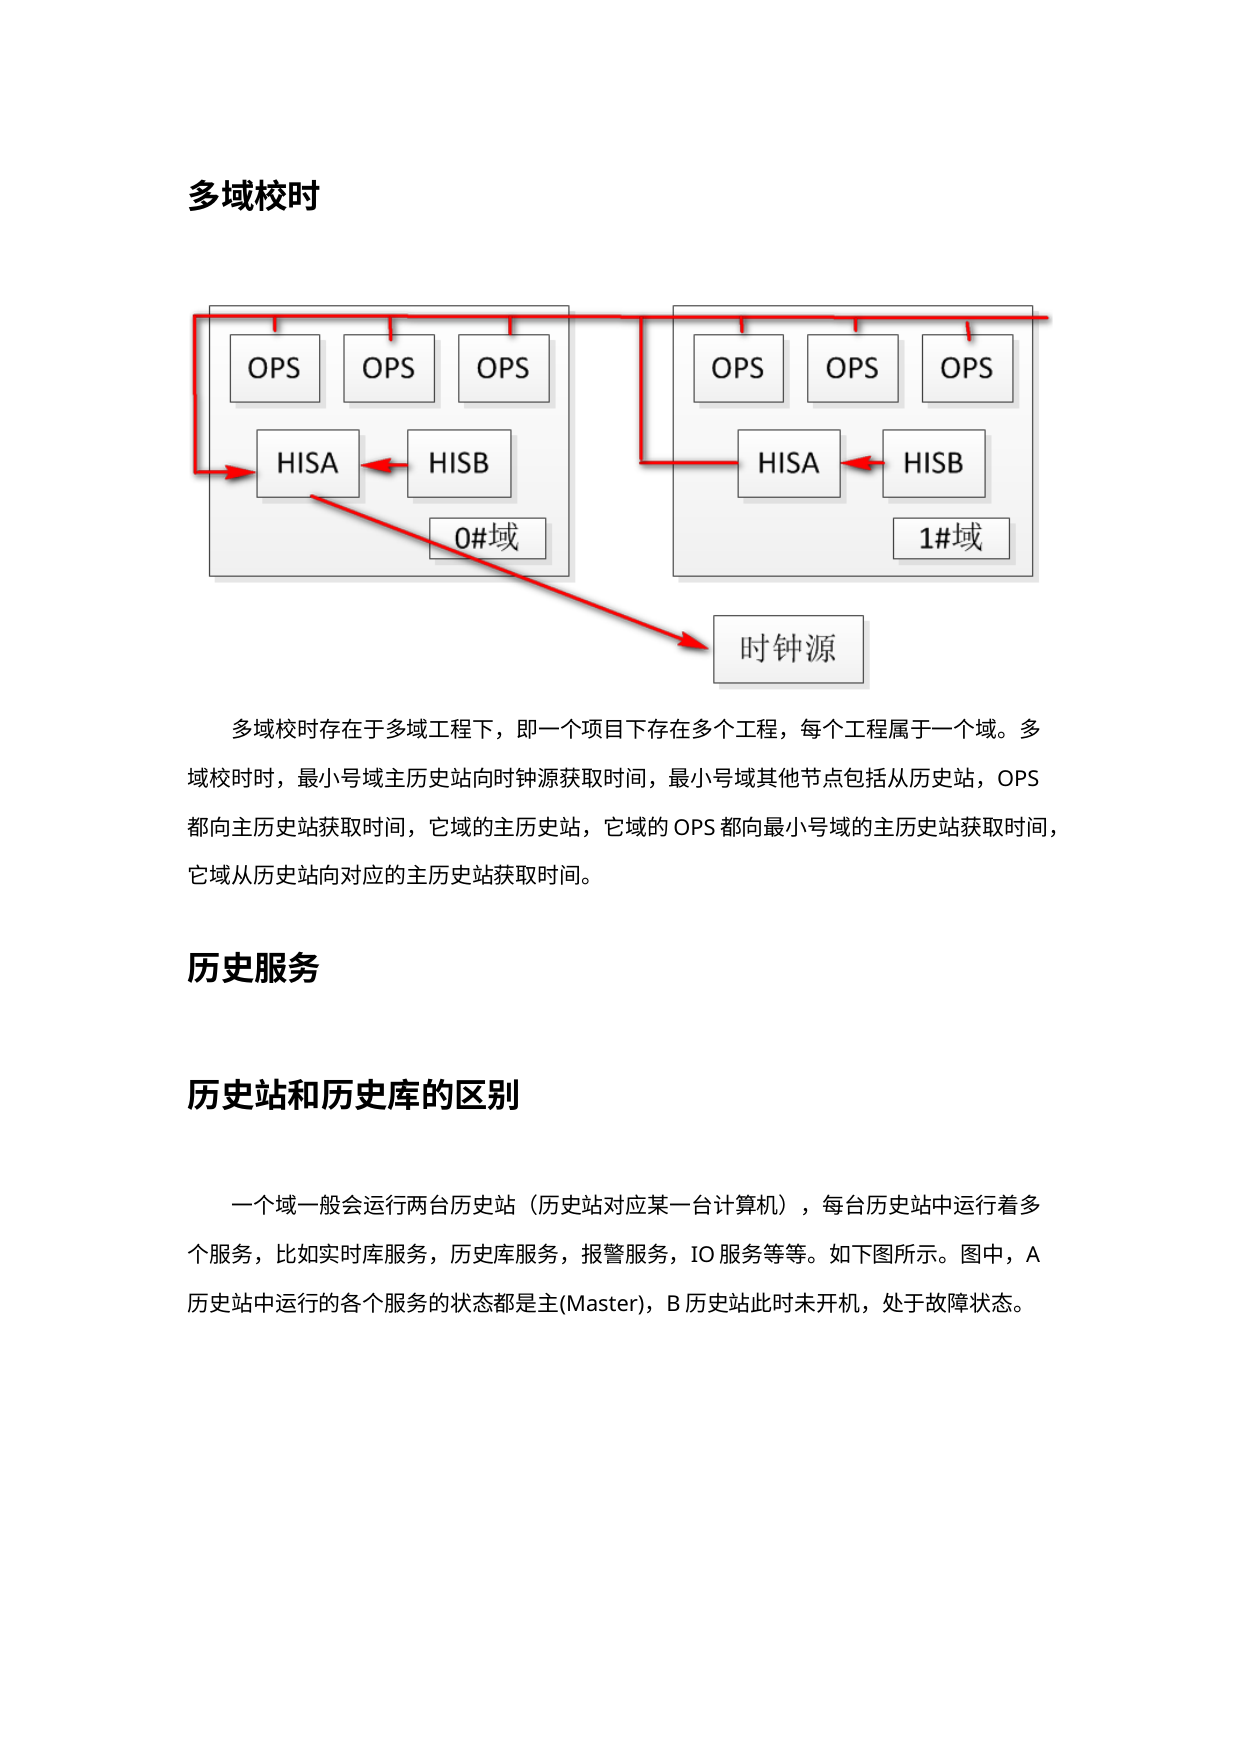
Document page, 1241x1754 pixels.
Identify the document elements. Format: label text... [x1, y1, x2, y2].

text 一个域一般会运行两台历史站（历史站对应某一台计算机），每台历史站中运行着多个服务，比如实时库服务，历史库服务，报警服务，IO服务等等。如下图所示。图中，A历史站中运行的各个服务的状态都是主(Master)，B历史站此时未开机，处于故障状态。 [187, 1188, 1053, 1318]
text 多域校时存在于多域工程下，即一个项目下存在多个工程，每个工程属于一个域。多域校时时，最小号域主历史站向时钟源获取时间，最小号域其他节点包括从历史站，OPS都向主历史站获取时间，它域的主历史站，它域的OPS都向最小号域的主历史站获取时间，它域从历史站向对应的主历史站获取时间。 [187, 712, 1053, 890]
subtitle 历史站和历史库的区别 [187, 1061, 1053, 1126]
subtitle 历史服务 [187, 933, 1053, 998]
subtitle 多域校时 [187, 162, 1053, 227]
picture [187, 289, 1053, 708]
